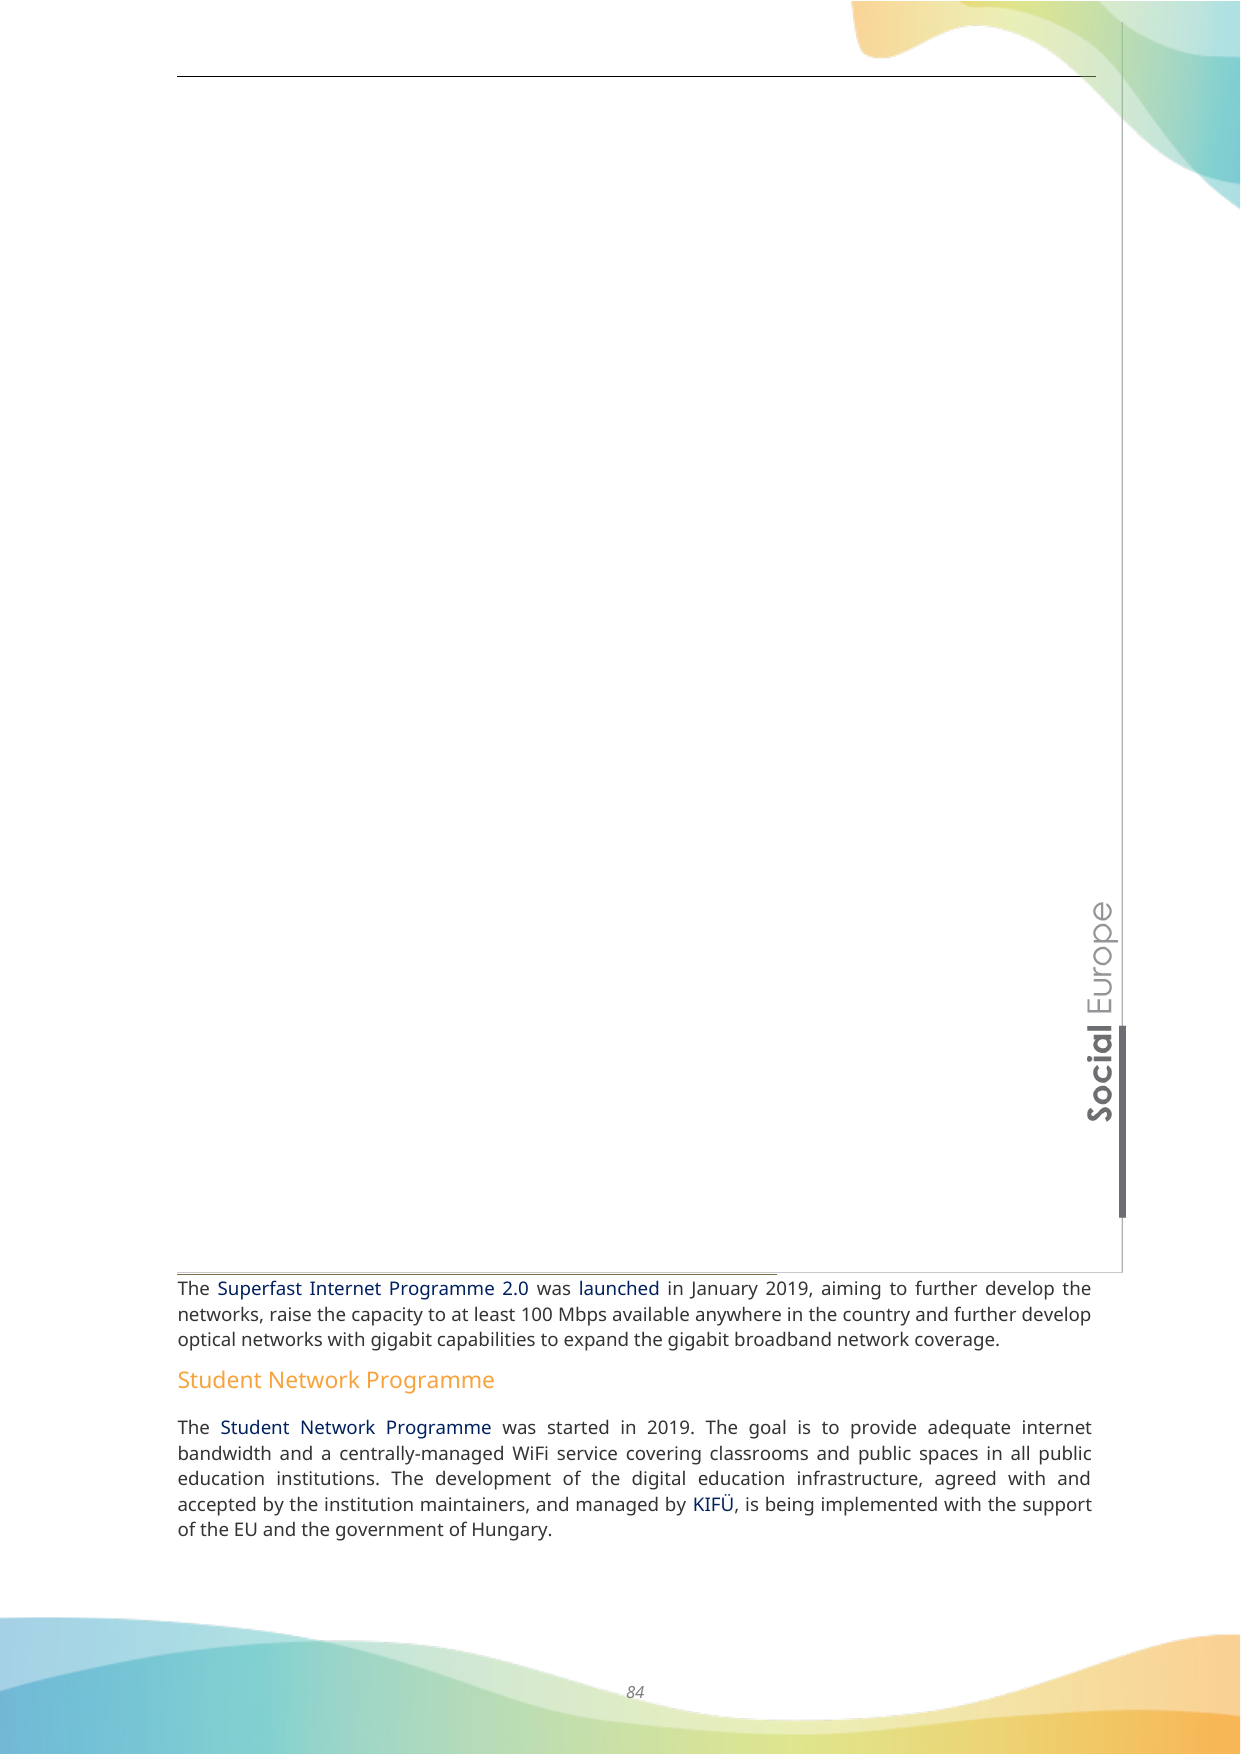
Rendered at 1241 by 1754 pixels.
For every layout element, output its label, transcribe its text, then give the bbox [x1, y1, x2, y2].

picture [0, 1613, 1241, 1754]
text The Student Network Programme was started in 2019. The goal is to provide adequate internet bandwidth and a centrally-managed WiFi service covering classrooms and public spaces in all public education institutions. The development of the digital education infrastructure, agreed with and accepted by the institution maintainers, and managed by KIFÜ, is being implemented with the support of the EU and the government of Hungary. [177, 1414, 1092, 1542]
picture [177, 1, 1241, 1273]
text The Superfast Internet Programme 2.0 was launched in January 2019, aiming to further develop the networks, raise the capacity to at least 100 Mbps available anywhere in the country and further develop optical networks with gigabit capabilities to expand the gigabit broadband network coverage. [177, 1275, 1092, 1352]
subtitle Student Network Programme [177, 1364, 1092, 1396]
